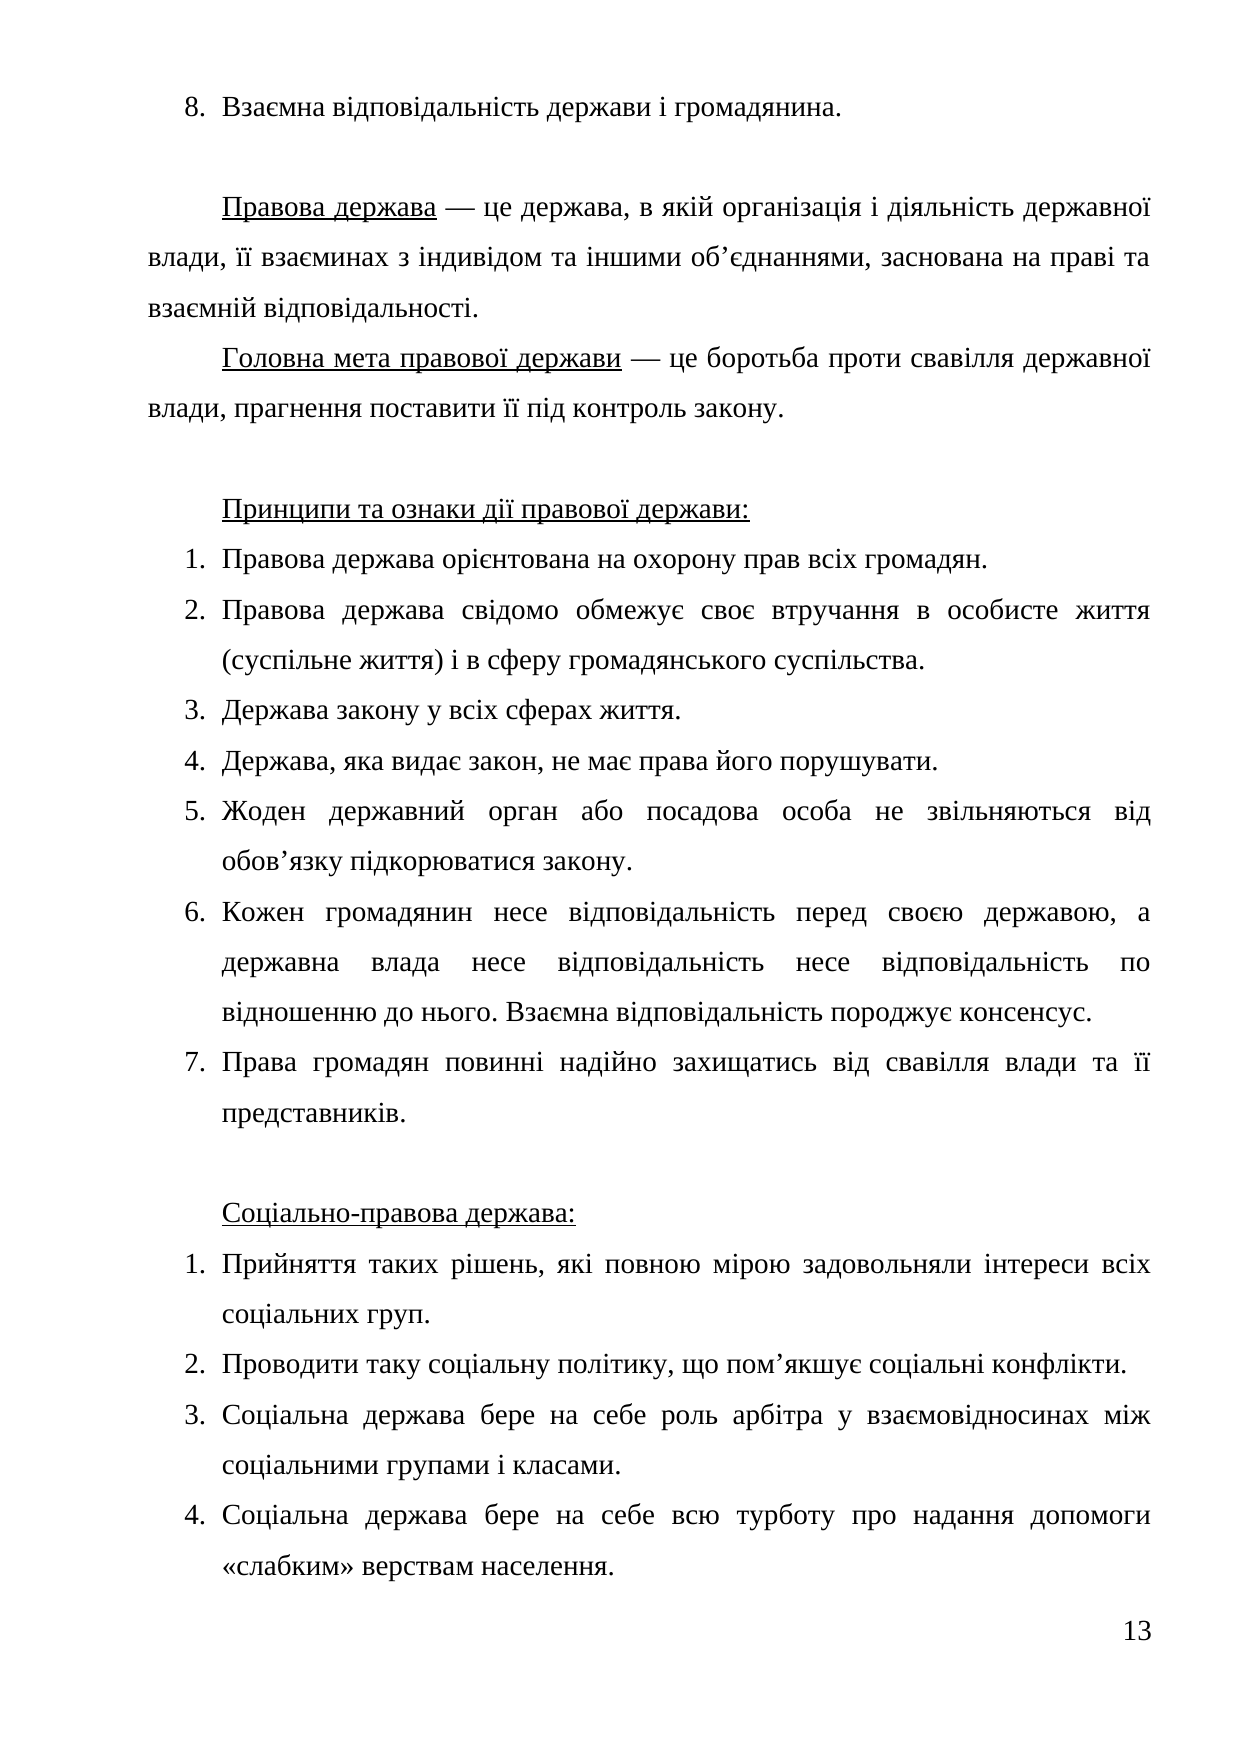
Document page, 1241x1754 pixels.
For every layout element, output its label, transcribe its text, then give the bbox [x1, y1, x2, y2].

list Держава закону у всіх сферах життя. [184, 692, 1152, 726]
list Держава, яка видає закон, не має права його порушувати. [184, 743, 1152, 776]
list Соціальна держава бере на себе всю турботу про надання допомоги «слабким» верствам населення. [184, 1497, 1152, 1581]
text Правова держава — це держава, в якій організація і діяльність державної влади, її взаєминах з індивідом та іншими об’єднаннями, заснована на праві та взаємній відповідальності. [148, 189, 1152, 323]
text Головна мета правової держави — це боротьба проти свавілля державної влади, прагнення поставити її під контроль закону. [148, 340, 1152, 424]
list Кожен громадянин несе відповідальність перед своєю державою, а державна влада несе відповідальність несе відповідальність по відношенню до нього. Взаємна відповідальність породжує консенсус. [184, 894, 1152, 1028]
list Прийняття таких рішень, які повною мірою задовольняли інтереси всіх соціальних груп. [184, 1246, 1152, 1330]
list Проводити таку соціальну політику, що пом’якшує соціальні конфлікти. [184, 1346, 1152, 1380]
list Правова держава орієнтована на охорону прав всіх громадян. [184, 541, 1152, 575]
text Принципи та ознаки дії правової держави: [148, 491, 1152, 525]
list Взаємна відповідальність держави і громадянина. [184, 89, 1152, 122]
list Жоден державний орган або посадова особа не звільняються від обов’язку підкорюватися закону. [184, 793, 1152, 877]
list Права громадян повинні надійно захищатись від свавілля влади та її представників. [184, 1044, 1152, 1128]
list Правова держава свідомо обмежує своє втручання в особисте життя (суспільне життя) і в сферу громадянського суспільства. [184, 592, 1152, 676]
text Соціально-правова держава: [148, 1196, 1152, 1229]
list Соціальна держава бере на себе роль арбітра у взаємовідносинах між соціальними групами і класами. [184, 1397, 1152, 1481]
